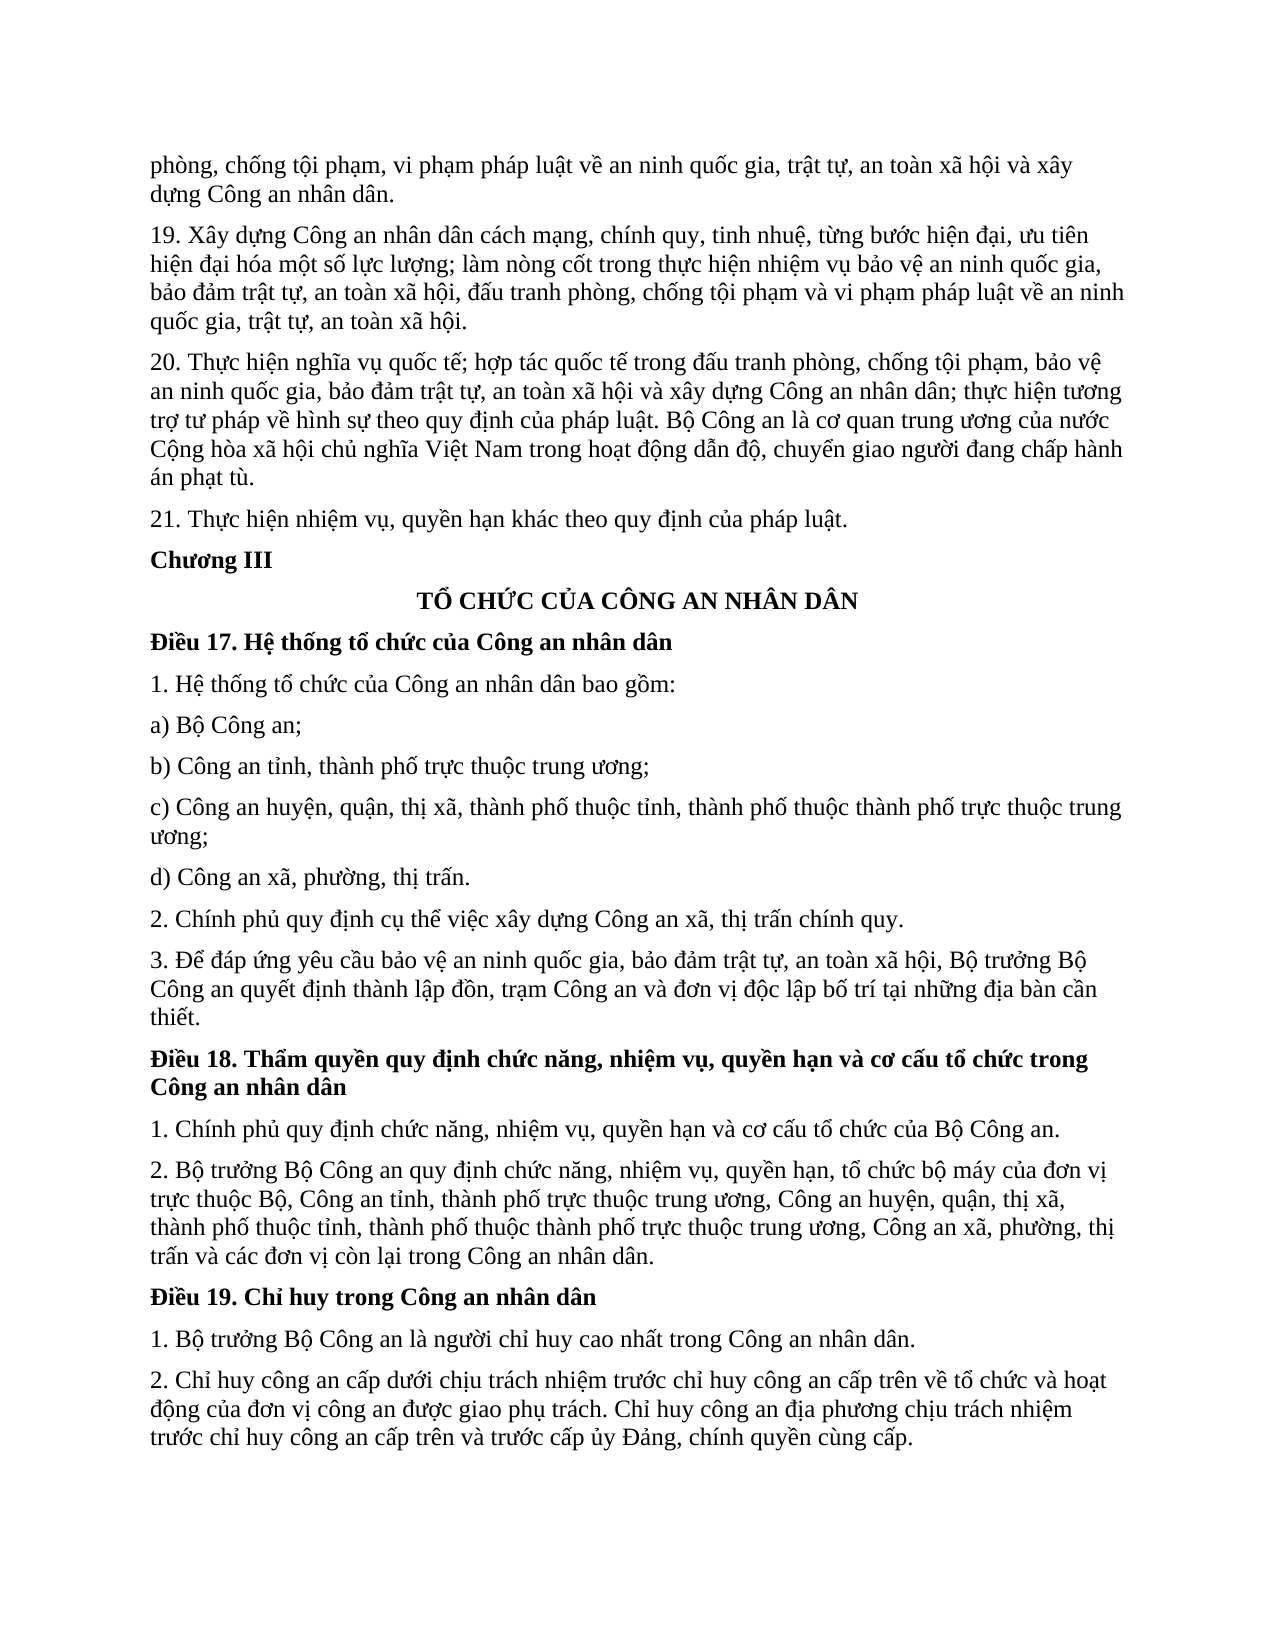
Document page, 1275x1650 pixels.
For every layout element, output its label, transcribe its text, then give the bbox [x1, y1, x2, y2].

text Điều 17. Hệ thống tổ chức của Công an nhân dân [150, 627, 1125, 656]
text TỔ CHỨC CỦA CÔNG AN NHÂN DÂN [150, 586, 1125, 615]
text 3. Để đáp ứng yêu cầu bảo vệ an ninh quốc gia, bảo đảm trật tự, an toàn xã hội, Bộ trưởng Bộ Công an quyết định thành lập đồn, trạm Công an và đơn vị độc lập bố trí tại những địa bàn cần thiết. [150, 945, 1125, 1031]
text Điều 18. Thẩm quyền quy định chức năng, nhiệm vụ, quyền hạn và cơ cấu tổ chức trong Công an nhân dân [150, 1044, 1125, 1101]
text 1. Hệ thống tổ chức của Công an nhân dân bao gồm: [150, 669, 1125, 697]
text 20. Thực hiện nghĩa vụ quốc tế; hợp tác quốc tế trong đấu tranh phòng, chống tội phạm, bảo vệ an ninh quốc gia, bảo đảm trật tự, an toàn xã hội và xây dựng Công an nhân dân; thực hiện tương trợ tư pháp về hình sự theo quy định của pháp luật. Bộ Công an là cơ quan trung ương của nước Cộng hòa xã hội chủ nghĩa Việt Nam trong hoạt động dẫn độ, chuyển giao người đang chấp hành án phạt tù. [150, 347, 1125, 491]
text b) Công an tỉnh, thành phố trực thuộc trung ương; [150, 751, 1125, 780]
text 1. Bộ trưởng Bộ Công an là người chỉ huy cao nhất trong Công an nhân dân. [150, 1324, 1125, 1352]
text c) Công an huyện, quận, thị xã, thành phố thuộc tỉnh, thành phố thuộc thành phố trực thuộc trung ương; [150, 792, 1125, 850]
text 1. Chính phủ quy định chức năng, nhiệm vụ, quyền hạn và cơ cấu tổ chức của Bộ Công an. [150, 1114, 1125, 1142]
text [150, 150, 1125, 207]
text 2. Bộ trưởng Bộ Công an quy định chức năng, nhiệm vụ, quyền hạn, tổ chức bộ máy của đơn vị trực thuộc Bộ, Công an tỉnh, thành phố trực thuộc trung ương, Công an huyện, quận, thị xã, thành phố thuộc tỉnh, thành phố thuộc thành phố trực thuộc trung ương, Công an xã, phường, thị trấn và các đơn vị còn lại trong Công an nhân dân. [150, 1155, 1125, 1270]
text Điều 19. Chỉ huy trong Công an nhân dân [150, 1282, 1125, 1311]
text 2. Chỉ huy công an cấp dưới chịu trách nhiệm trước chỉ huy công an cấp trên về tổ chức và hoạt động của đơn vị công an được giao phụ trách. Chỉ huy công an địa phương chịu trách nhiệm trước chỉ huy công an cấp trên và trước cấp ủy Đảng, chính quyền cùng cấp. [150, 1365, 1125, 1451]
text d) Công an xã, phường, thị trấn. [150, 862, 1125, 891]
text 21. Thực hiện nhiệm vụ, quyền hạn khác theo quy định của pháp luật. [150, 504, 1125, 532]
text a) Bộ Công an; [150, 710, 1125, 739]
text 2. Chính phủ quy định cụ thể việc xây dựng Công an xã, thị trấn chính quy. [150, 904, 1125, 932]
text Chương III [150, 545, 1125, 574]
text 19. Xây dựng Công an nhân dân cách mạng, chính quy, tinh nhuệ, từng bước hiện đại, ưu tiên hiện đại hóa một số lực lượng; làm nòng cốt trong thực hiện nhiệm vụ bảo vệ an ninh quốc gia, bảo đảm trật tự, an toàn xã hội, đấu tranh phòng, chống tội phạm và vi phạm pháp luật về an ninh quốc gia, trật tự, an toàn xã hội. [150, 220, 1125, 335]
